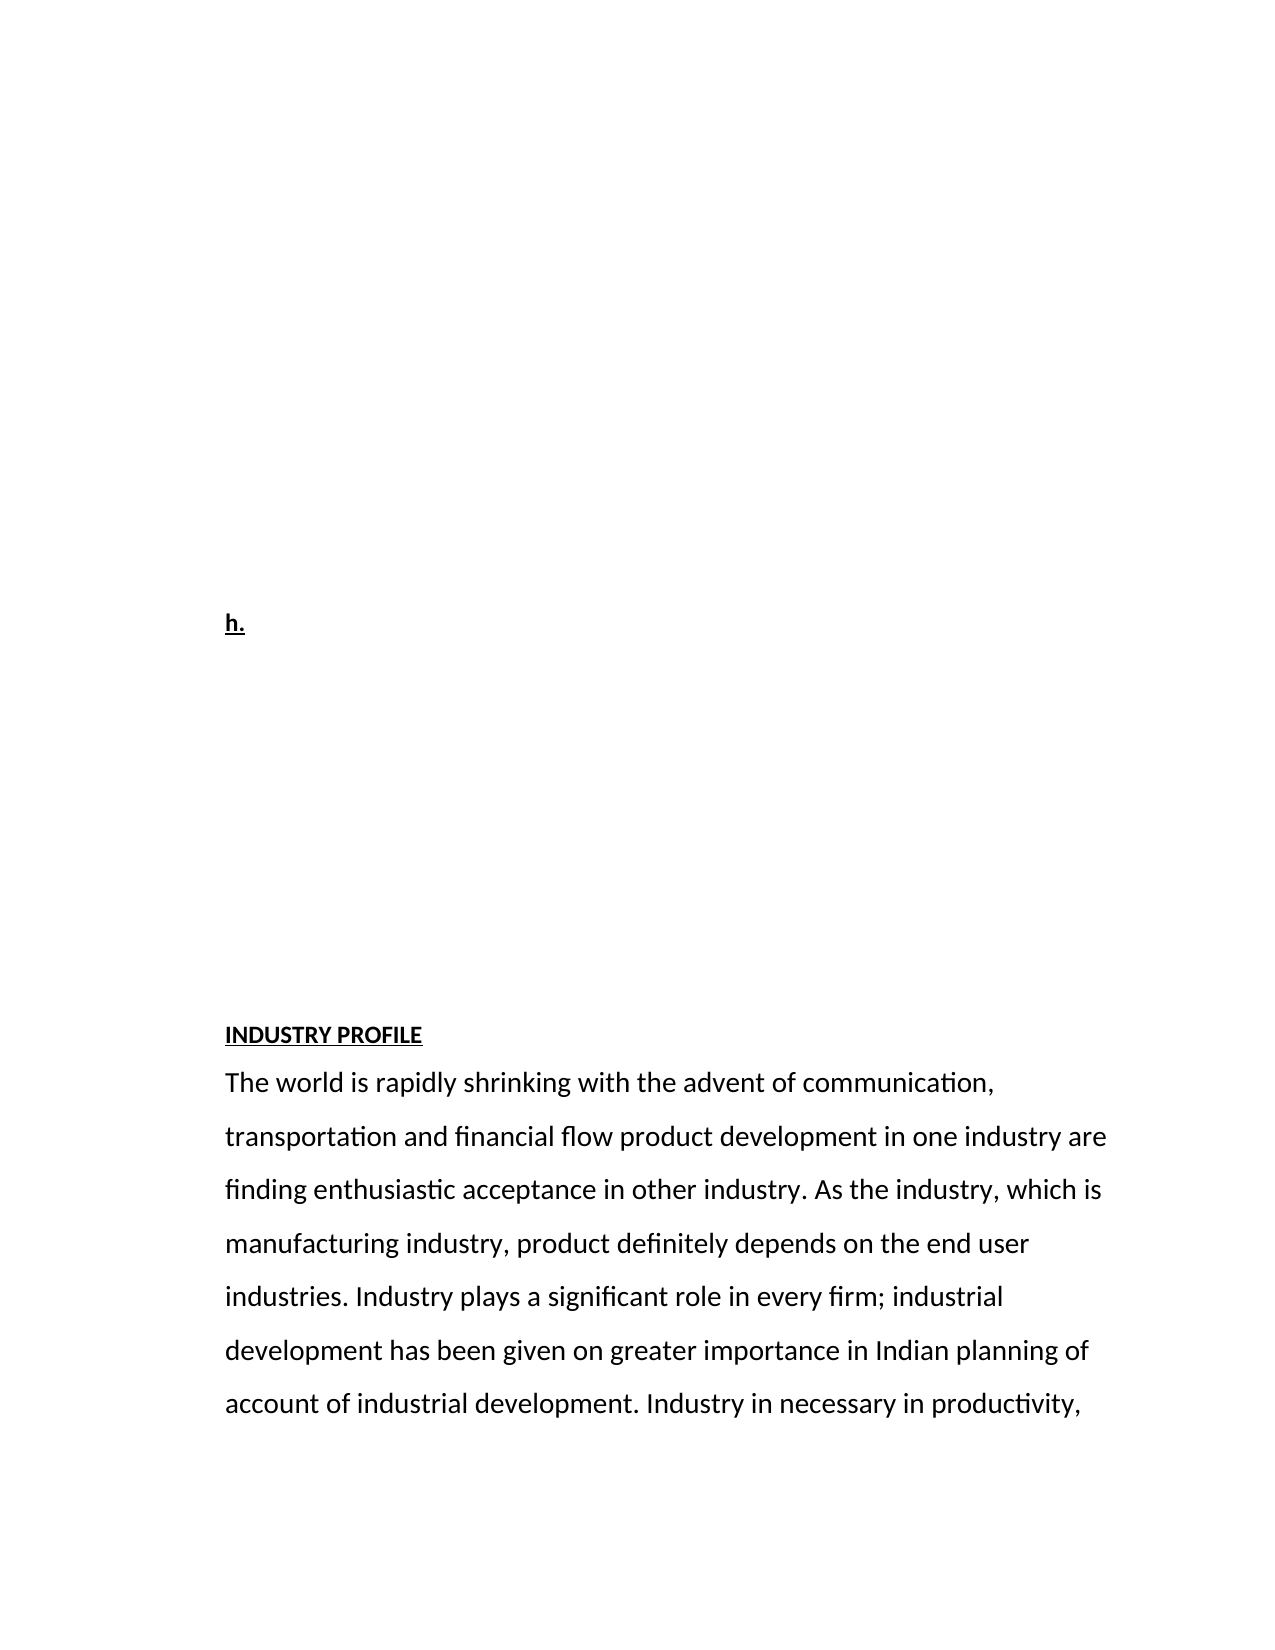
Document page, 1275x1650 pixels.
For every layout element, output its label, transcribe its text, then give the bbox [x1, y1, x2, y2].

list INDUSTRY PROFILE [225, 1019, 1125, 1049]
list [225, 1064, 1125, 1421]
list h. [225, 607, 1125, 638]
